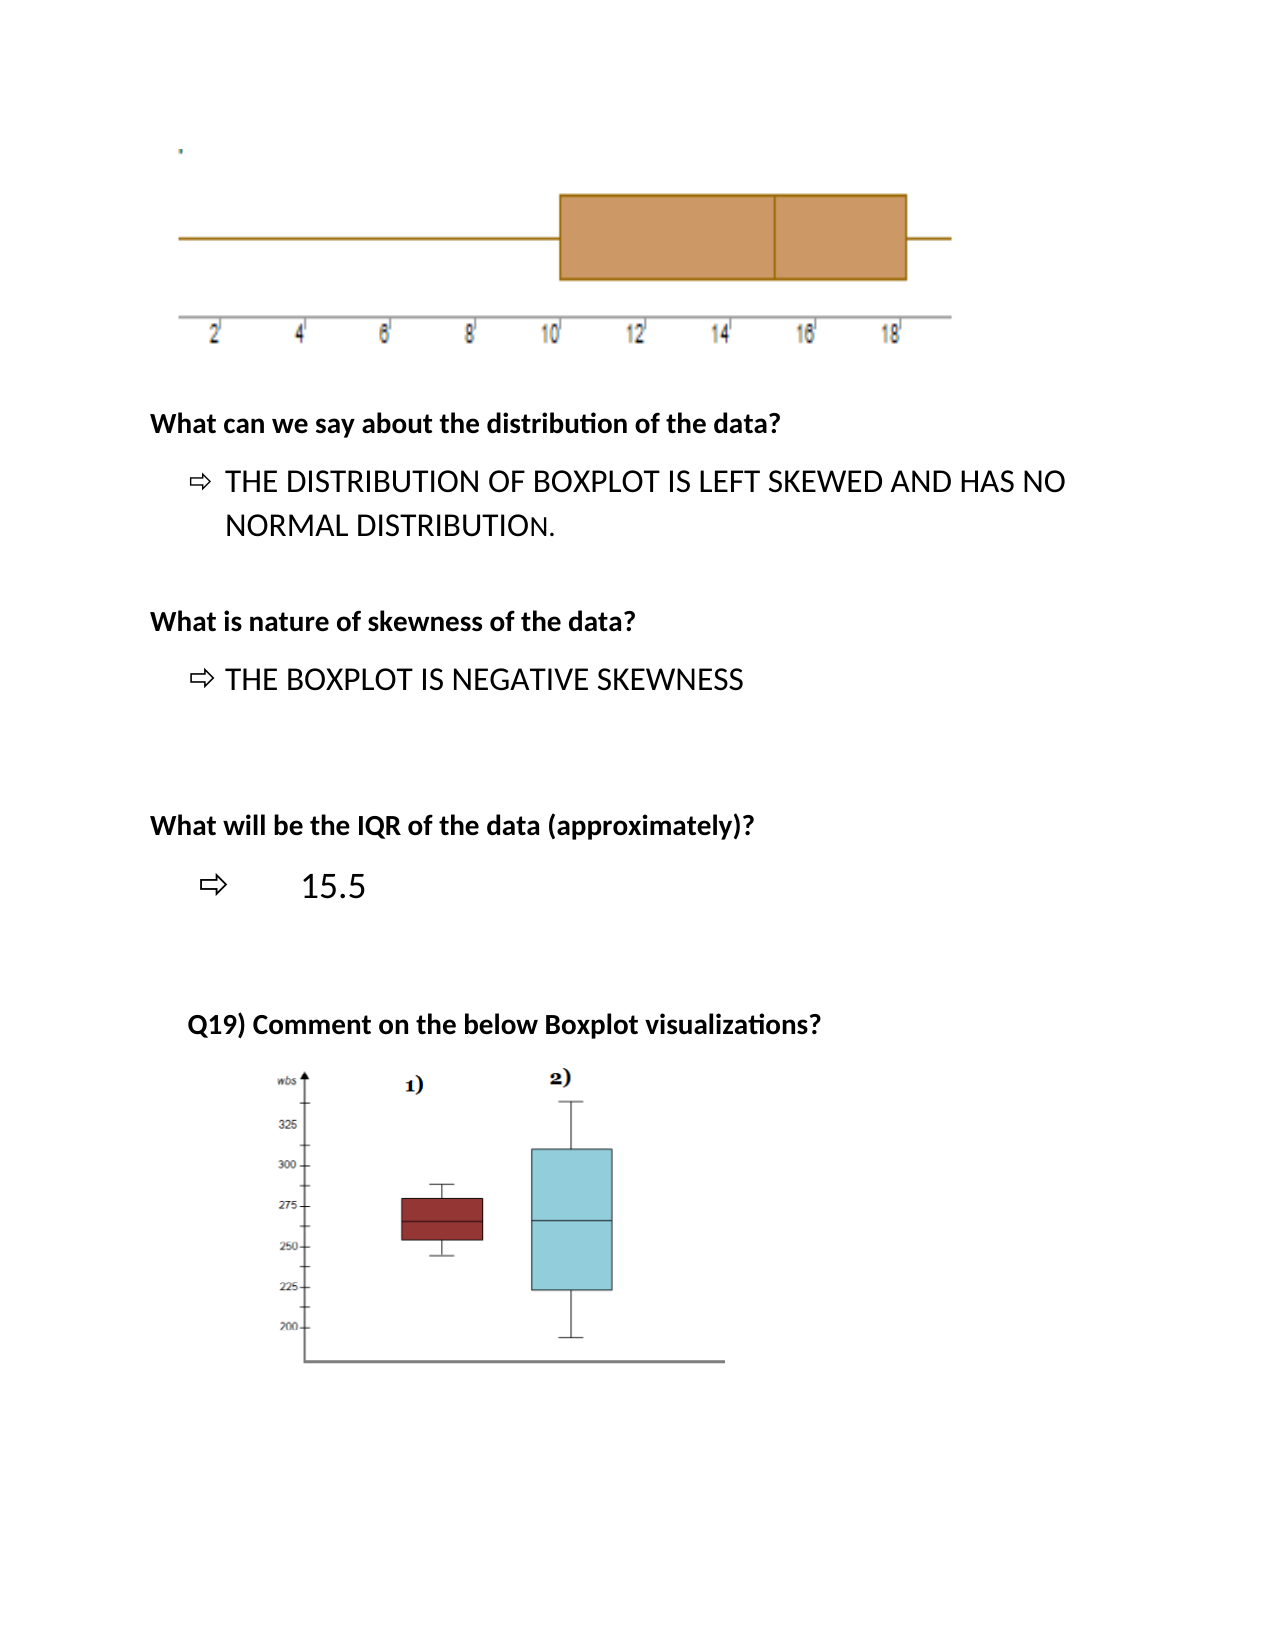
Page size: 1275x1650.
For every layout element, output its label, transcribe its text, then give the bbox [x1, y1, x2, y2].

picture [150, 1061, 728, 1416]
text What is nature of skewness of the data? [150, 603, 1125, 639]
picture [150, 149, 1068, 387]
list 15.5 [197, 862, 1125, 988]
list THE DISTRIBUTION OF BOXPLOT IS LEFT SKEWED AND HAS NO NORMAL DISTRIBUTION. [187, 460, 1125, 545]
text Q19) Comment on the below Boxplot visualizations? [187, 1006, 1125, 1042]
text What will be the IQR of the data (approximately)? [150, 807, 1125, 843]
list THE BOXPLOT IS NEGATIVE SKEWNESS [187, 658, 1125, 699]
text What can we say about the distribution of the data? [150, 405, 1125, 441]
